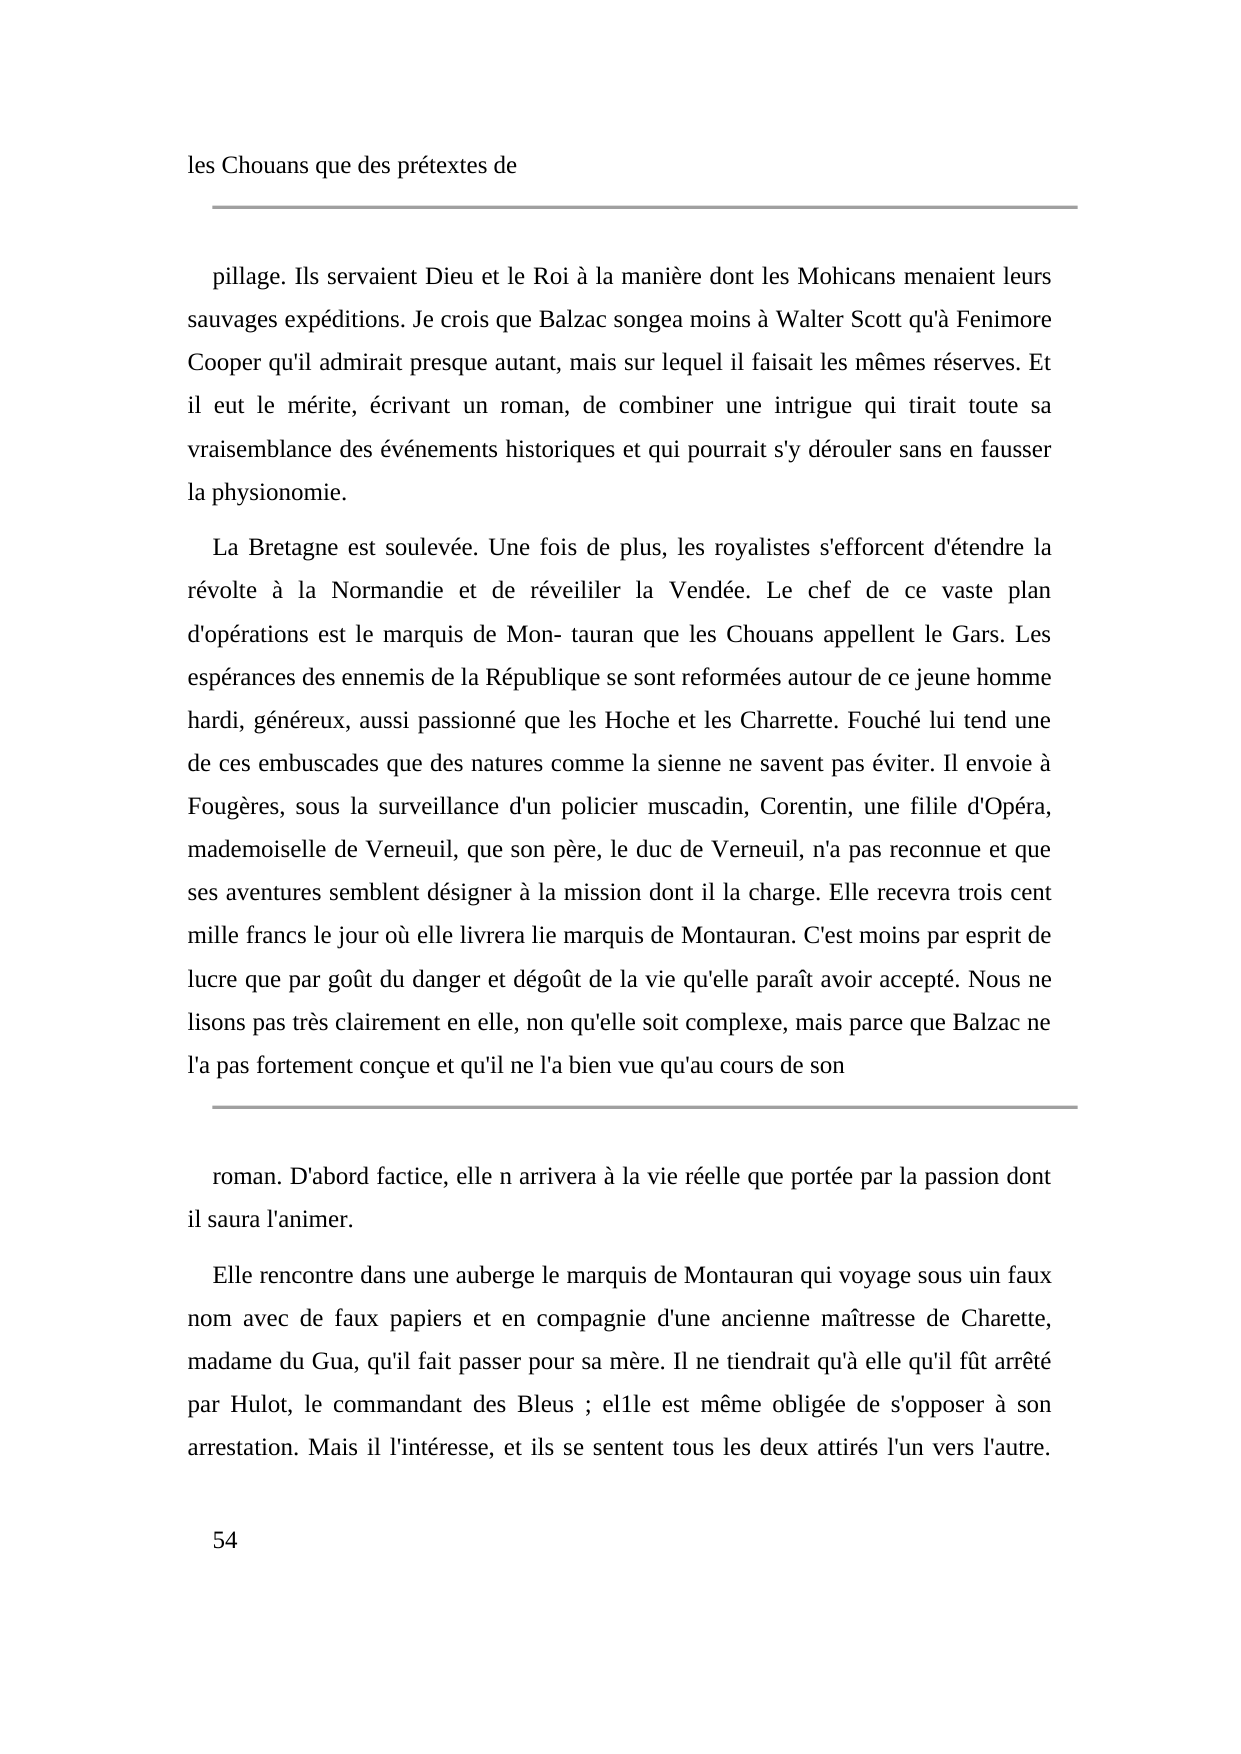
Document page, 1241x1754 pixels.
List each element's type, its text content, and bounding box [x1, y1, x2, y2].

text pillage. Ils servaient Dieu et le Roi à la manière dont les Mohicans menaient leurs sauvages expéditions. Je crois que Balzac songea moins à Walter Scott qu'à Fenimore Cooper qu'il admirait presque autant, mais sur lequel il faisait les mêmes réserves. Et il eut le mérite, écrivant un roman, de combiner une intrigue qui tirait toute sa vraisemblance des événements historiques et qui pourrait s'y dérouler sans en fausser la physionomie. [187, 261, 1053, 506]
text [187, 150, 1053, 179]
text roman. D'abord factice, elle n arrivera à la vie réelle que portée par la passion dont il saura l'animer. [187, 1161, 1053, 1233]
text La Bretagne est soulevée. Une fois de plus, les royalistes s'efforcent d'étendre la révolte à la Normandie et de réveililer la Vendée. Le chef de ce vaste plan d'opérations est le marquis de Mon- tauran que les Chouans appellent le Gars. Les espérances des ennemis de la République se sont reformées autour de ce jeune homme hardi, généreux, aussi passionné que les Hoche et les Charrette. Fouché lui tend une de ces embuscades que des natures comme la sienne ne savent pas éviter. Il envoie à Fougères, sous la surveillance d'un policier muscadin, Corentin, une filile d'Opéra, mademoiselle de Verneuil, que son père, le duc de Verneuil, n'a pas reconnue et que ses aventures semblent désigner à la mission dont il la charge. Elle recevra trois cent mille francs le jour où elle livrera lie marquis de Montauran. C'est moins par esprit de lucre que par goût du danger et dégoût de la vie qu'elle paraît avoir accepté. Nous ne lisons pas très clairement en elle, non qu'elle soit complexe, mais parce que Balzac ne l'a pas fortement conçue et qu'il ne l'a bien vue qu'au cours de son [187, 532, 1053, 1079]
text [187, 1260, 1053, 1461]
